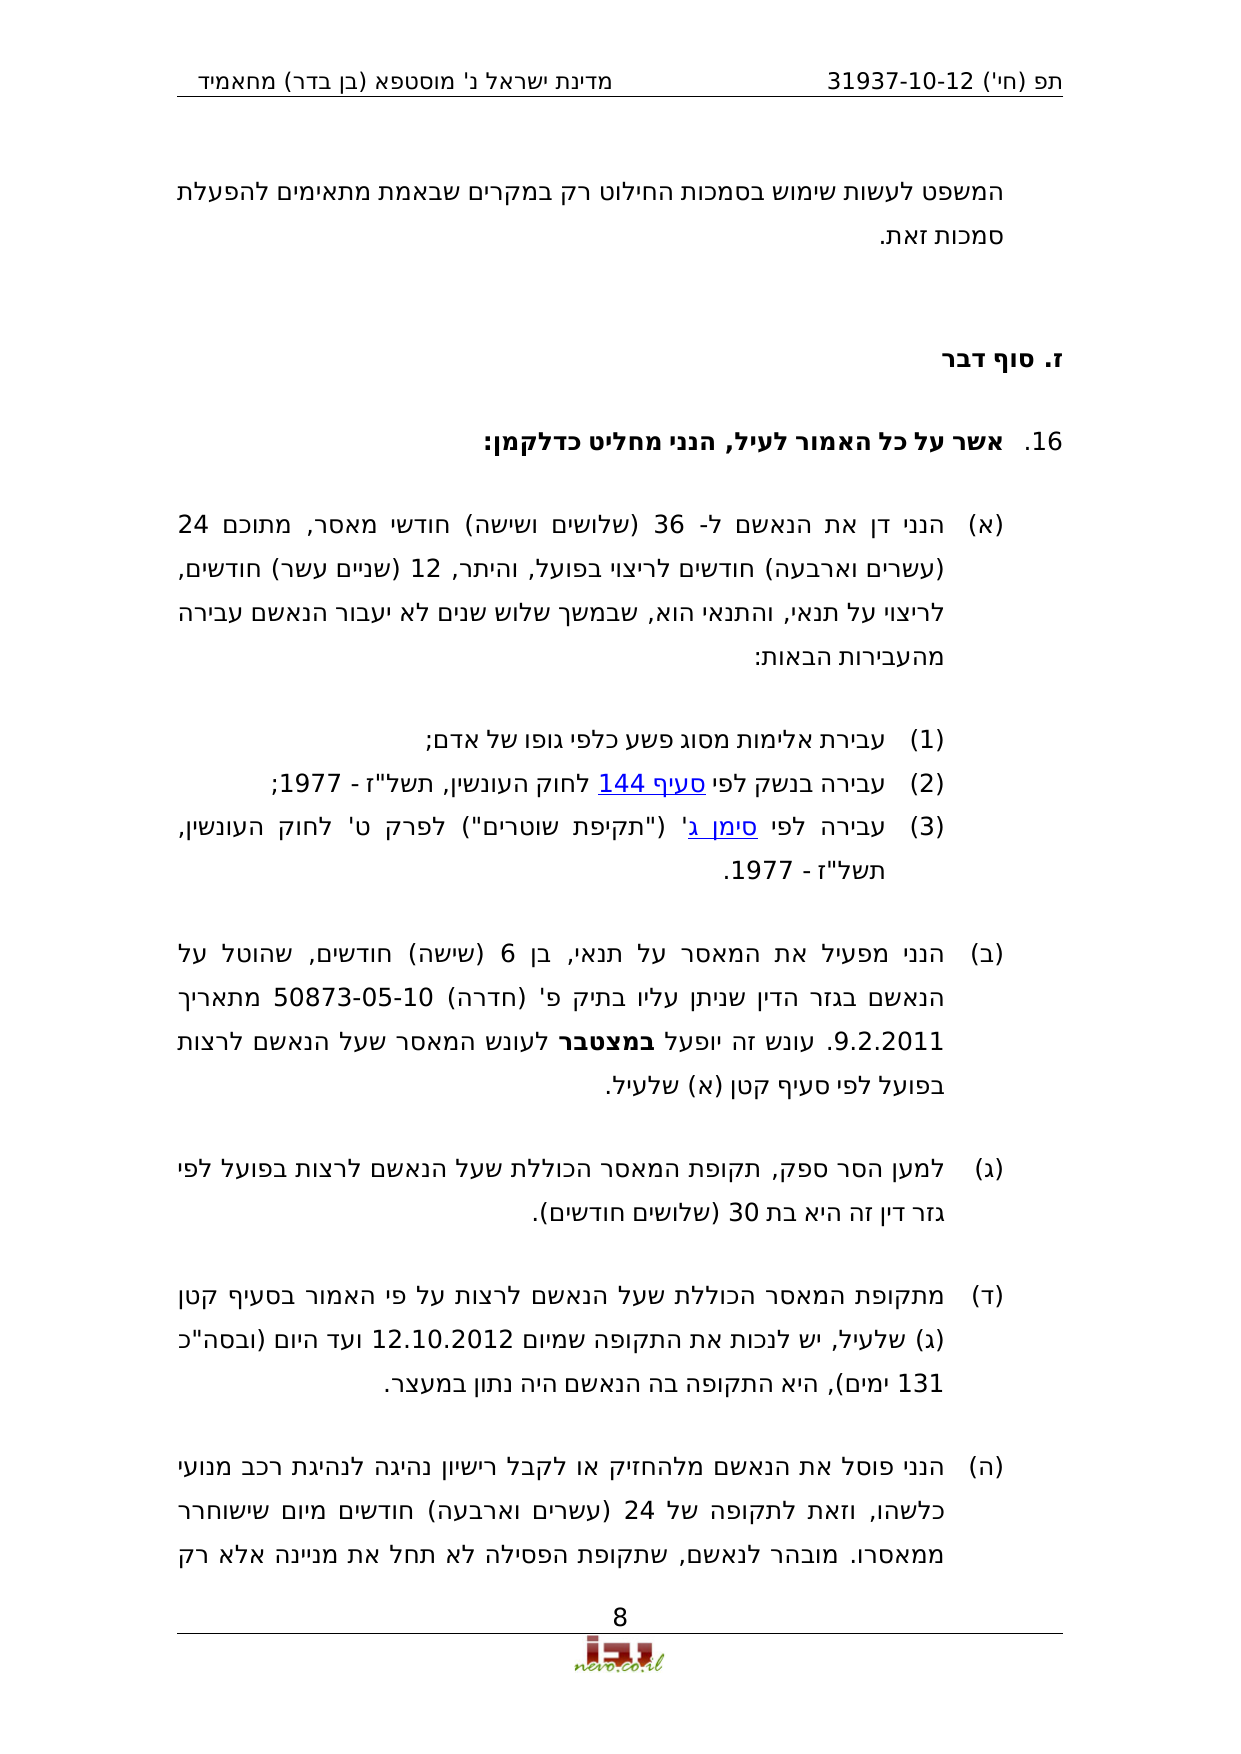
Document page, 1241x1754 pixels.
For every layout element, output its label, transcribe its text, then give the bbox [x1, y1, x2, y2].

text (ב) הנני מפעיל את המאסר על תנאי, בן 6 (שישה) חודשים, שהוטל על הנאשם בגזר הדין שניתן עליו בתיק פ' (חדרה) 50873-05-10 מתאריך 9.2.2011. עונש זה יופעל במצטבר לעונש המאסר שעל הנאשם לרצות בפועל לפי סעיף קטן (א) שלעיל. [177, 940, 1004, 1100]
text (3) עבירה לפי סימן ג' ("תקיפת שוטרים") לפרק ט' לחוק העונשין, תשל"ז - 1977. [177, 813, 945, 886]
text ז. סוף דבר [177, 344, 1063, 373]
text (2) עבירה בנשק לפי סעיף 144 לחוק העונשין, תשל"ז - 1977; [177, 769, 945, 798]
text 16. אשר על כל האמור לעיל, הנני מחליט כדלקמן: [177, 427, 1063, 456]
picture [574, 1635, 666, 1673]
text (א) הנני דן את הנאשם ל- 36 (שלושים ושישה) חודשי מאסר, מתוכם 24 (עשרים וארבעה) חודשים לריצוי בפועל, והיתר, 12 (שניים עשר) חודשים, לריצוי על תנאי, והתנאי הוא, שבמשך שלוש שנים לא יעבור הנאשם עבירה מהעבירות הבאות: [177, 510, 1004, 671]
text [177, 1452, 1004, 1569]
text (ג) למען הסר ספק, תקופת המאסר הכוללת שעל הנאשם לרצות בפועל לפי גזר דין זה היא בת 30 (שלושים חודשים). [177, 1154, 1004, 1227]
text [177, 177, 1063, 250]
text (ד) מתקופת המאסר הכוללת שעל הנאשם לרצות על פי האמור בסעיף קטן (ג) שלעיל, יש לנכות את התקופה שמיום 12.10.2012 ועד היום (ובסה"כ 131 ימים), היא התקופה בה הנאשם היה נתון במעצר. [177, 1282, 1004, 1398]
text (1) עבירת אלימות מסוג פשע כלפי גופו של אדם; [177, 725, 945, 754]
